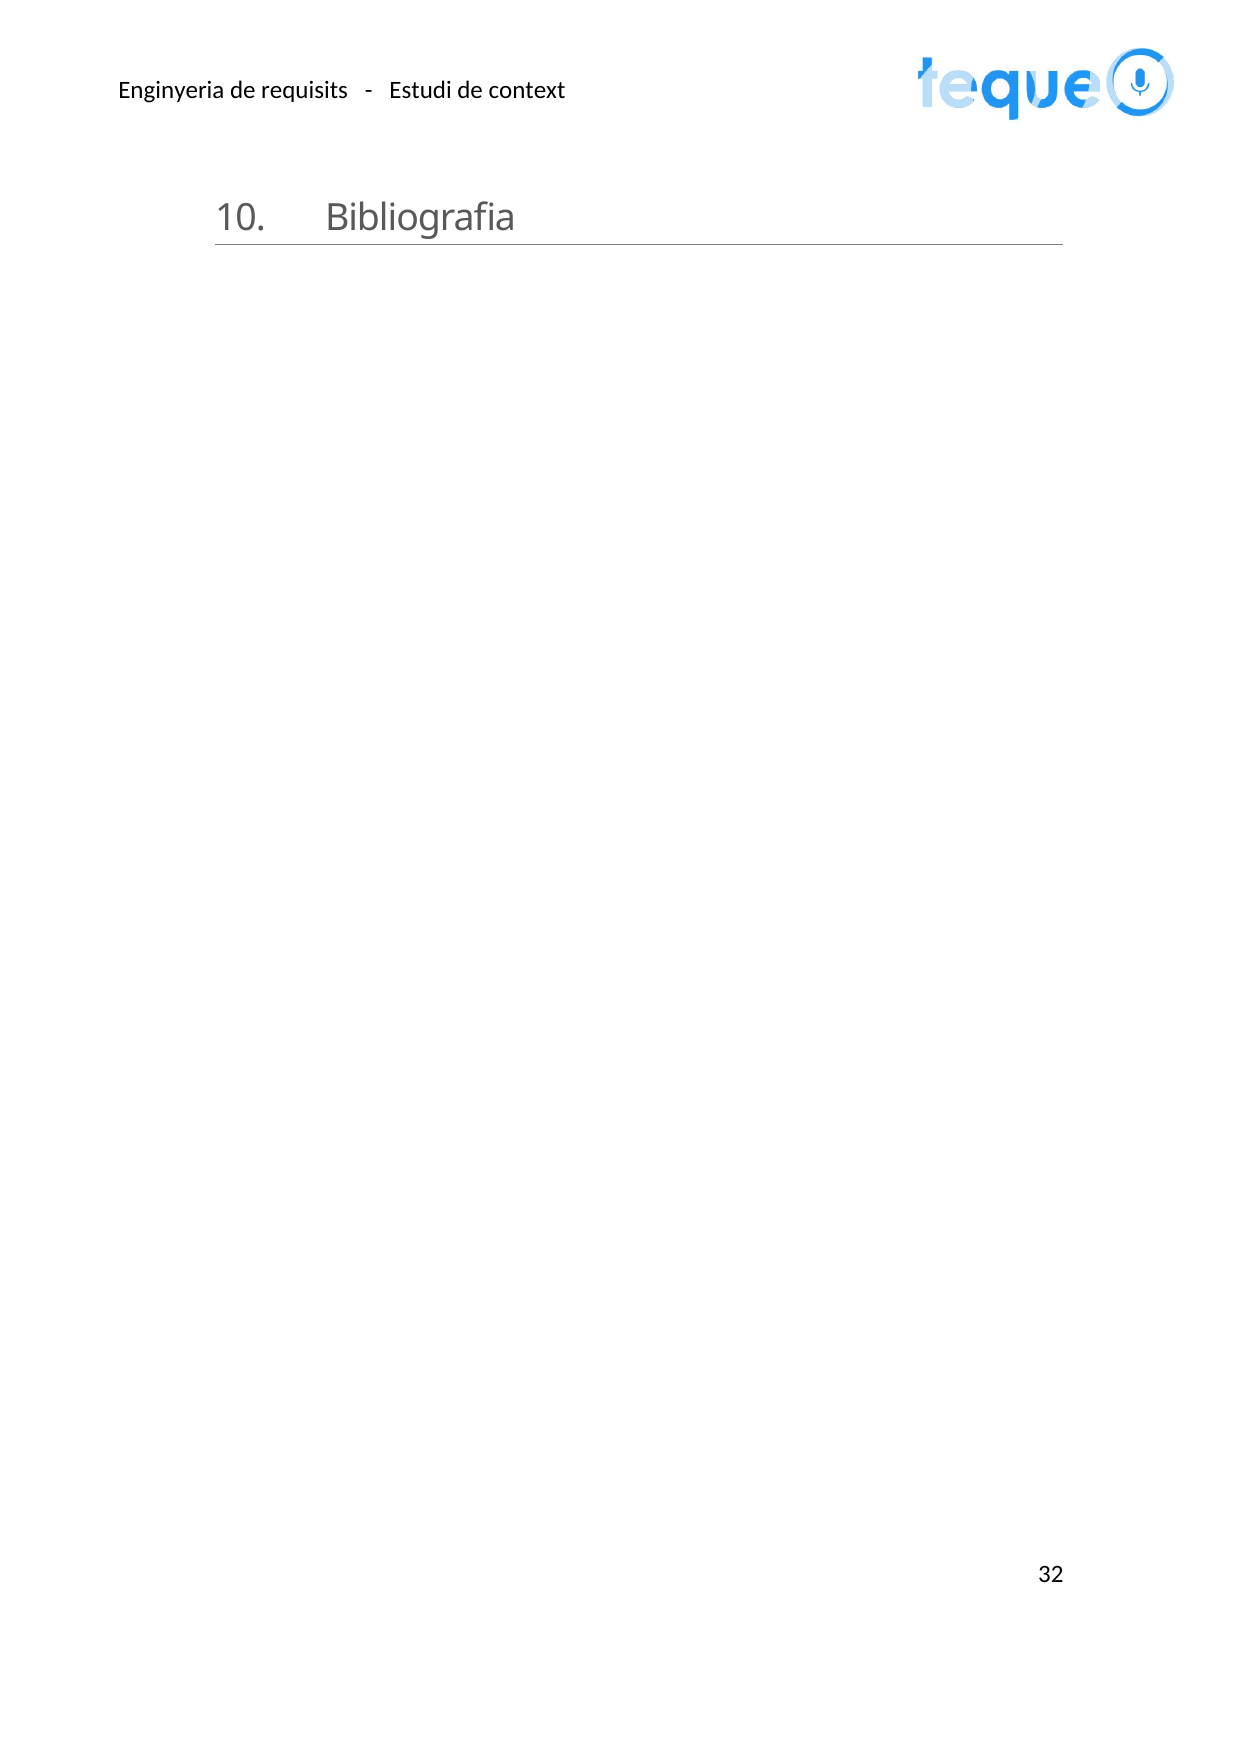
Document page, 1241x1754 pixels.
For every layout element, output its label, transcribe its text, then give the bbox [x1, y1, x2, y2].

subtitle Bibliografia [215, 191, 1063, 244]
picture [915, 39, 1194, 127]
